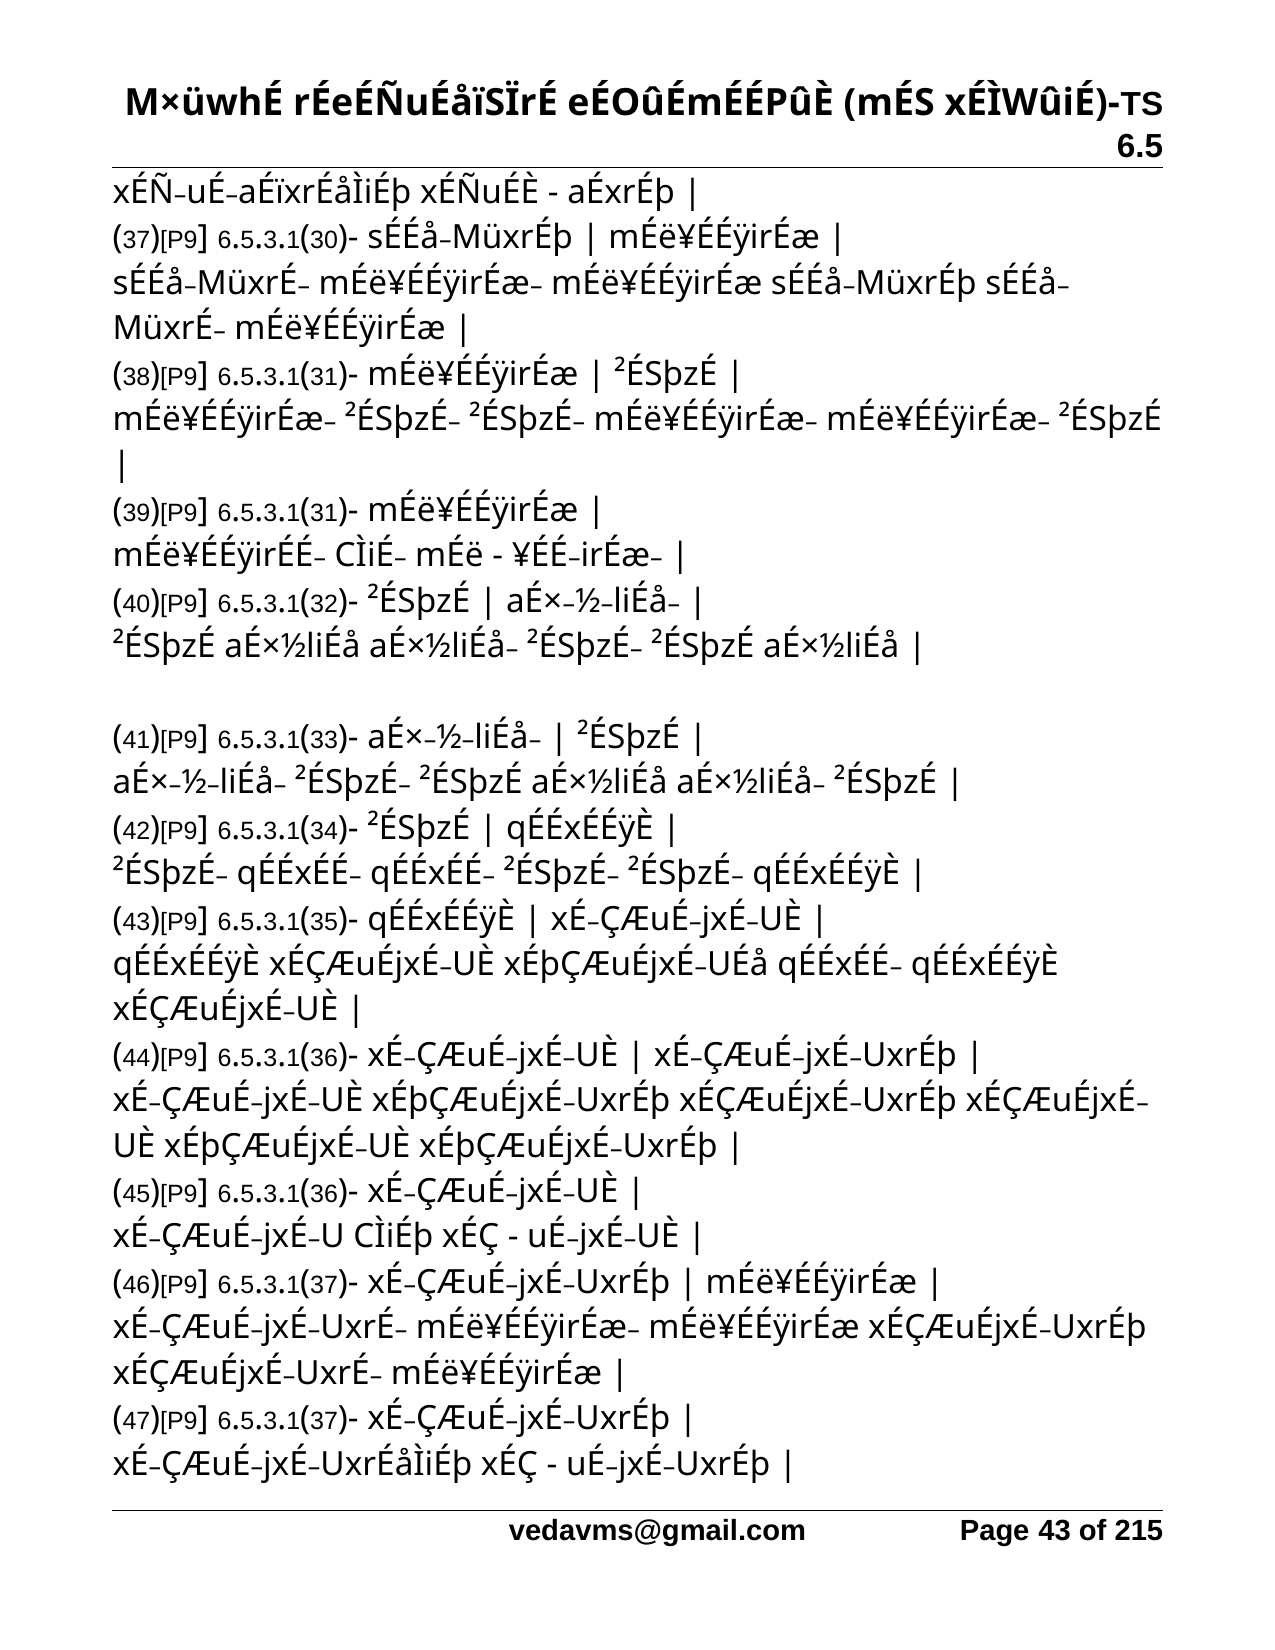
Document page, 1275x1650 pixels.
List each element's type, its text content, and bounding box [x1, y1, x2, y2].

text sÉÉå–MüxrÉ– mÉë¥ÉÉÿirÉæ– mÉë¥ÉÉÿirÉæ sÉÉå–MüxrÉþ sÉÉå–MüxrÉ– mÉë¥ÉÉÿirÉæ | [112, 258, 1163, 349]
text (41)[P9] 6.5.3.1(33)- aÉ×–½–liÉå– | ²ÉSþzÉ | [112, 713, 1163, 758]
text (39)[P9] 6.5.3.1(31)- mÉë¥ÉÉÿirÉæ | [112, 486, 1163, 531]
text ²ÉSþzÉ– qÉÉxÉÉ– qÉÉxÉÉ– ²ÉSþzÉ– ²ÉSþzÉ– qÉÉxÉÉÿÈ | [112, 849, 1163, 894]
text (38)[P9] 6.5.3.1(31)- mÉë¥ÉÉÿirÉæ | ²ÉSþzÉ | [112, 349, 1163, 395]
text aÉ×–½–liÉå– ²ÉSþzÉ– ²ÉSþzÉ aÉ×½liÉå aÉ×½liÉå– ²ÉSþzÉ | [112, 758, 1163, 803]
text xÉÑ–uÉ–aÉïxrÉåÌiÉþ xÉÑuÉÈ - aÉxrÉþ | [112, 168, 1163, 213]
text xÉ–ÇÆuÉ–jxÉ–UÈ xÉþÇÆuÉjxÉ–UxrÉþ xÉÇÆuÉjxÉ–UxrÉþ xÉÇÆuÉjxÉ–UÈ xÉþÇÆuÉjxÉ–UÈ xÉþÇÆuÉjxÉ–UxrÉþ | [112, 1076, 1163, 1167]
text xÉ–ÇÆuÉ–jxÉ–UxrÉåÌiÉþ xÉÇ - uÉ–jxÉ–UxrÉþ | [112, 1439, 1163, 1485]
text (37)[P9] 6.5.3.1(30)- sÉÉå–MüxrÉþ | mÉë¥ÉÉÿirÉæ | [112, 213, 1163, 258]
text (44)[P9] 6.5.3.1(36)- xÉ–ÇÆuÉ–jxÉ–UÈ | xÉ–ÇÆuÉ–jxÉ–UxrÉþ | [112, 1031, 1163, 1076]
text (46)[P9] 6.5.3.1(37)- xÉ–ÇÆuÉ–jxÉ–UxrÉþ | mÉë¥ÉÉÿirÉæ | [112, 1258, 1163, 1303]
text (45)[P9] 6.5.3.1(36)- xÉ–ÇÆuÉ–jxÉ–UÈ | [112, 1167, 1163, 1212]
text mÉë¥ÉÉÿirÉæ– ²ÉSþzÉ– ²ÉSþzÉ– mÉë¥ÉÉÿirÉæ– mÉë¥ÉÉÿirÉæ– ²ÉSþzÉ | [112, 395, 1163, 486]
text ²ÉSþzÉ aÉ×½liÉå aÉ×½liÉå– ²ÉSþzÉ– ²ÉSþzÉ aÉ×½liÉå | [112, 622, 1163, 667]
text xÉ–ÇÆuÉ–jxÉ–UxrÉ– mÉë¥ÉÉÿirÉæ– mÉë¥ÉÉÿirÉæ xÉÇÆuÉjxÉ–UxrÉþ xÉÇÆuÉjxÉ–UxrÉ– mÉë¥ÉÉÿirÉæ | [112, 1303, 1163, 1394]
text (40)[P9] 6.5.3.1(32)- ²ÉSþzÉ | aÉ×–½–liÉå– | [112, 576, 1163, 622]
text mÉë¥ÉÉÿirÉÉ– CÌiÉ– mÉë - ¥ÉÉ–irÉæ– | [112, 531, 1163, 576]
text (43)[P9] 6.5.3.1(35)- qÉÉxÉÉÿÈ | xÉ–ÇÆuÉ–jxÉ–UÈ | [112, 894, 1163, 940]
text xÉ–ÇÆuÉ–jxÉ–U CÌiÉþ xÉÇ - uÉ–jxÉ–UÈ | [112, 1212, 1163, 1258]
text (42)[P9] 6.5.3.1(34)- ²ÉSþzÉ | qÉÉxÉÉÿÈ | [112, 803, 1163, 849]
text qÉÉxÉÉÿÈ xÉÇÆuÉjxÉ–UÈ xÉþÇÆuÉjxÉ–UÉå qÉÉxÉÉ– qÉÉxÉÉÿÈ xÉÇÆuÉjxÉ–UÈ | [112, 940, 1163, 1031]
text (47)[P9] 6.5.3.1(37)- xÉ–ÇÆuÉ–jxÉ–UxrÉþ | [112, 1394, 1163, 1439]
